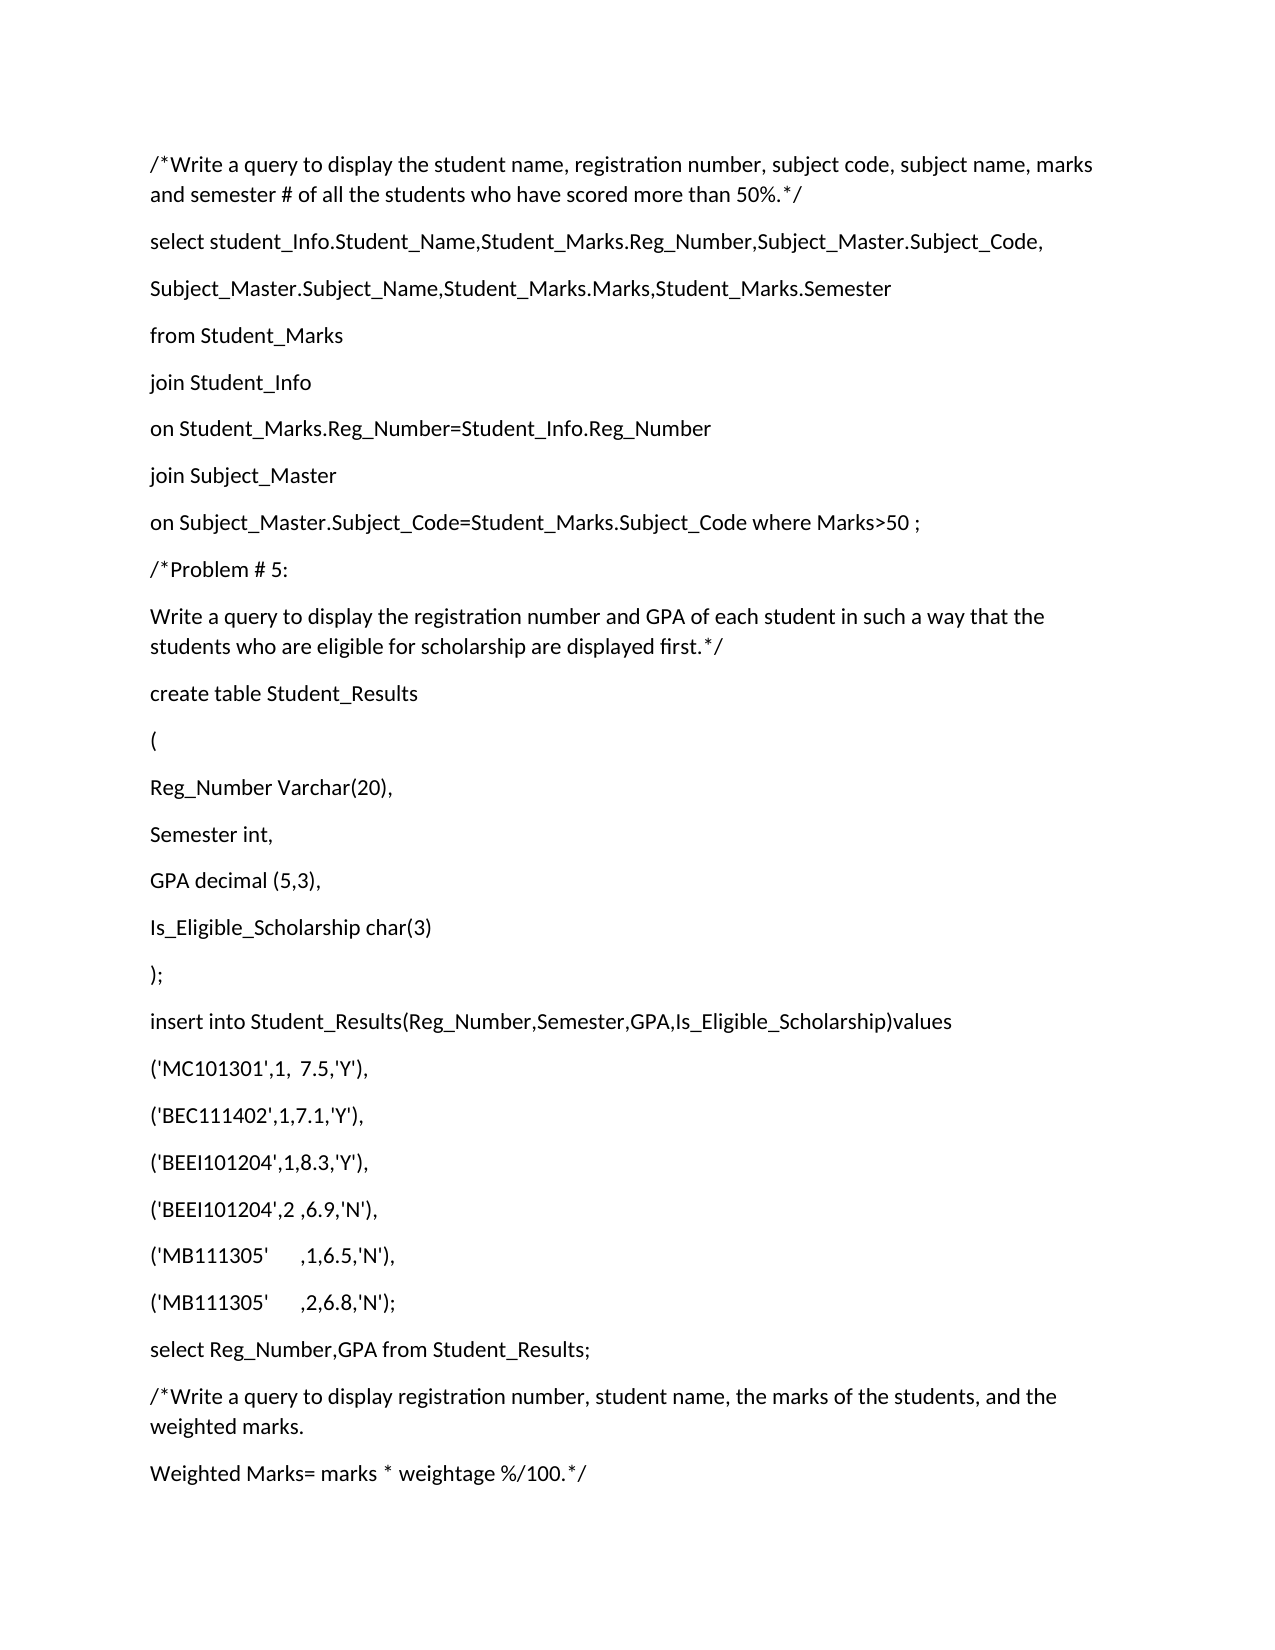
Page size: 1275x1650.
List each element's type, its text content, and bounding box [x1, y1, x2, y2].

text ('BEEI101204',1,8.3,'Y'), [150, 1148, 1125, 1176]
text ('BEC111402',1,7.1,'Y'), [150, 1101, 1125, 1129]
text /*Write a query to display the student name, registration number, subject code, subject name, marks and semester # of all the students who have scored more than 50%.*/ [150, 150, 1125, 208]
text ('MC101301',1, 7.5,'Y'), [150, 1054, 1125, 1082]
text on Subject_Master.Subject_Code=Student_Marks.Subject_Code where Marks>50 ; [150, 508, 1125, 536]
text join Student_Info [150, 368, 1125, 396]
text Weighted Marks= marks * weightage %/100.*/ [150, 1459, 1125, 1487]
text Reg_Number Varchar(20), [150, 773, 1125, 801]
text select Reg_Number,GPA from Student_Results; [150, 1335, 1125, 1363]
text on Student_Marks.Reg_Number=Student_Info.Reg_Number [150, 414, 1125, 443]
text /*Write a query to display registration number, student name, the marks of the students, and the weighted marks. [150, 1382, 1125, 1441]
text ); [150, 960, 1125, 988]
text join Subject_Master [150, 461, 1125, 489]
text Is_Eligible_Scholarship char(3) [150, 913, 1125, 942]
text ('MB111305' ,1,6.5,'N'), [150, 1242, 1125, 1270]
text GPA decimal (5,3), [150, 867, 1125, 895]
text insert into Student_Results(Reg_Number,Semester,GPA,Is_Eligible_Scholarship)values [150, 1007, 1125, 1035]
text ( [150, 726, 1125, 754]
text Semester int, [150, 820, 1125, 848]
text ('MB111305' ,2,6.8,'N'); [150, 1288, 1125, 1317]
text Write a query to display the registration number and GPA of each student in such a way that the students who are eligible for scholarship are displayed first.*/ [150, 602, 1125, 660]
text from Student_Marks [150, 321, 1125, 349]
text create table Student_Results [150, 679, 1125, 707]
text ('BEEI101204',2 ,6.9,'N'), [150, 1195, 1125, 1223]
text /*Problem # 5: [150, 555, 1125, 583]
text select student_Info.Student_Name,Student_Marks.Reg_Number,Subject_Master.Subject_Code, [150, 227, 1125, 255]
text Subject_Master.Subject_Name,Student_Marks.Marks,Student_Marks.Semester [150, 274, 1125, 302]
